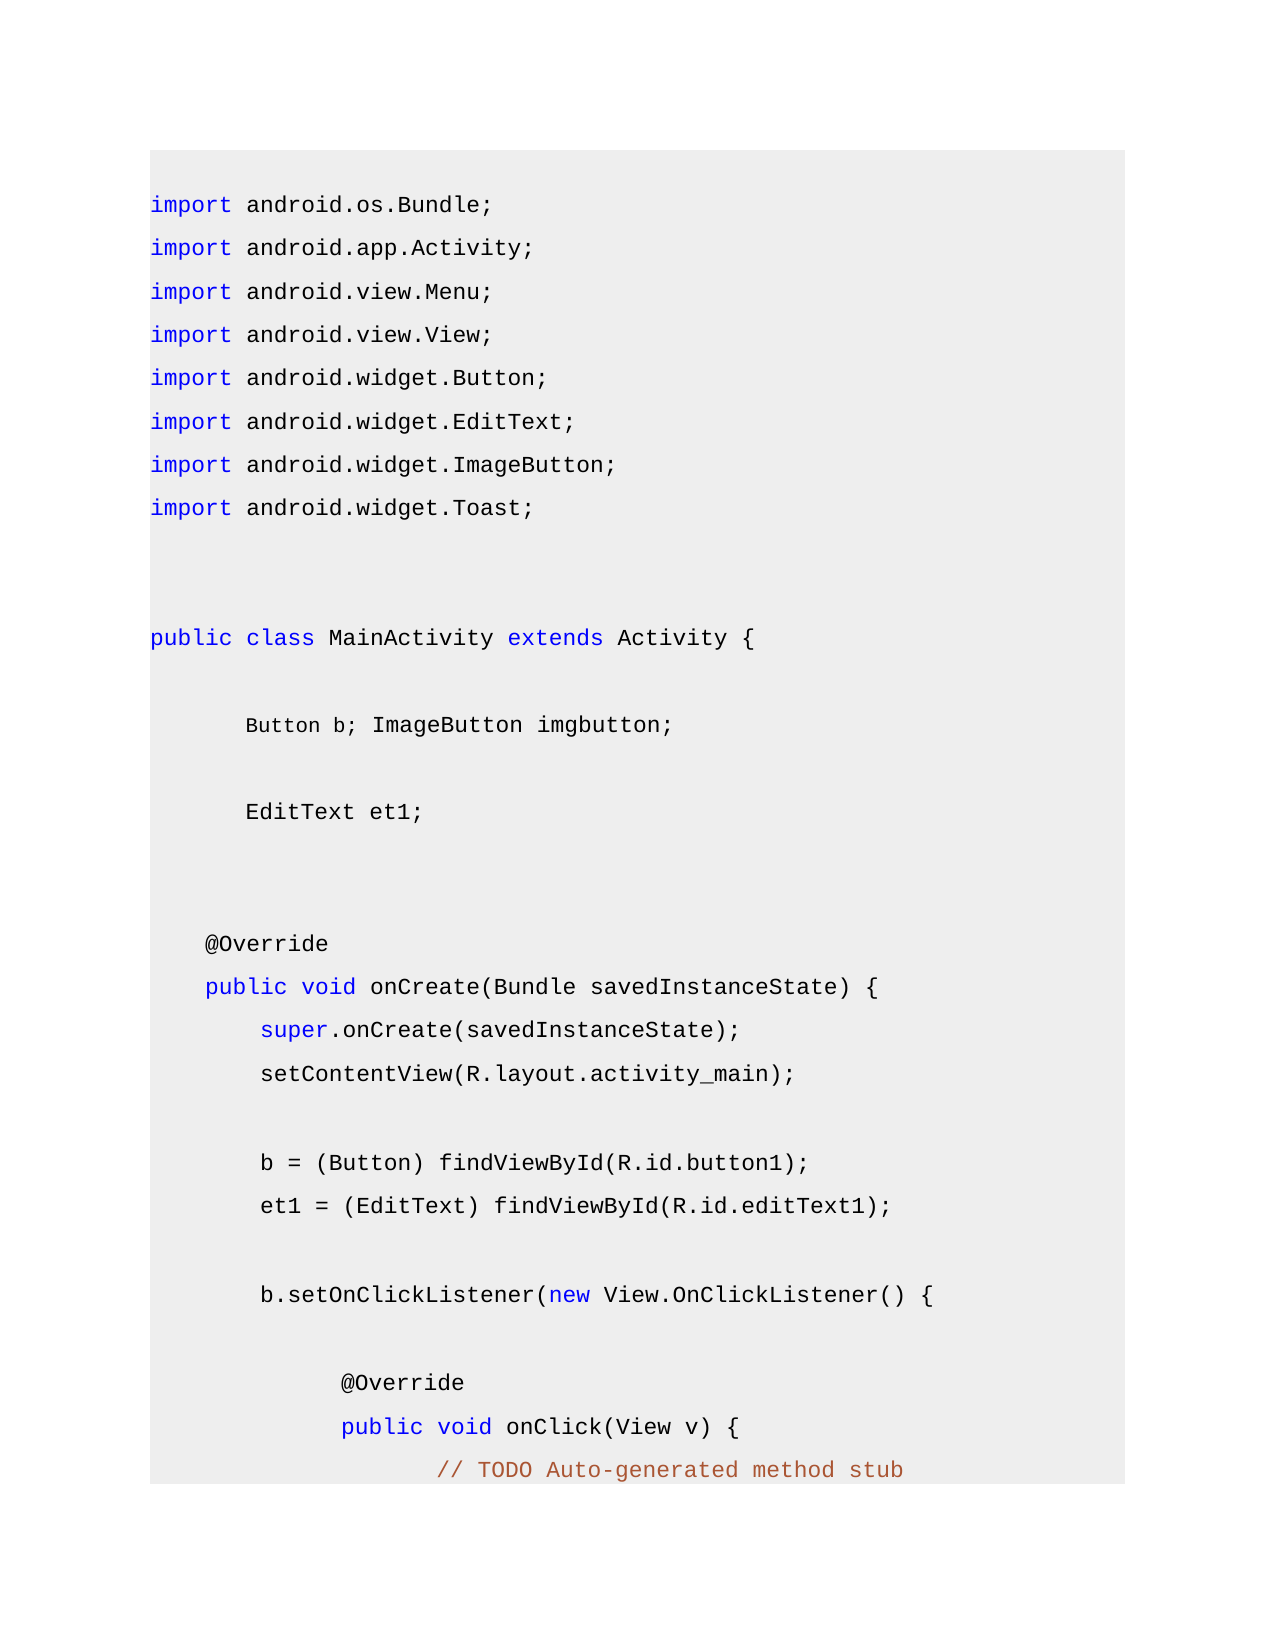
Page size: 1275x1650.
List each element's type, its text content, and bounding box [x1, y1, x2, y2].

text import android.os.Bundle; [150, 193, 1125, 219]
text import android.widget.Toast; [150, 497, 1125, 523]
text @Override [150, 932, 1125, 958]
text Button b; ImageButton imgbutton; [150, 713, 1125, 739]
text setContentView(R.layout.activity_main); [150, 1062, 1125, 1088]
text // TODO Auto-generated method stub [150, 1458, 1125, 1484]
text super.onCreate(savedInstanceState); [150, 1019, 1125, 1045]
text import android.widget.EditText; [150, 410, 1125, 436]
text b.setOnClickListener(new View.OnClickListener() { [150, 1283, 1125, 1309]
text import android.widget.ImageButton; [150, 453, 1125, 479]
text import android.widget.Button; [150, 367, 1125, 393]
text public void onCreate(Bundle savedInstanceState) { [150, 975, 1125, 1001]
text EditText et1; [150, 800, 1125, 826]
text import android.view.View; [150, 323, 1125, 349]
text import android.app.Activity; [150, 237, 1125, 263]
text import android.view.Menu; [150, 280, 1125, 306]
text @Override [150, 1372, 1125, 1398]
text public class MainActivity extends Activity { [150, 627, 1125, 653]
text b = (Button) findViewById(R.id.button1); [150, 1151, 1125, 1177]
text public void onClick(View v) { [150, 1415, 1125, 1441]
text et1 = (EditText) findViewById(R.id.editText1); [150, 1194, 1125, 1220]
